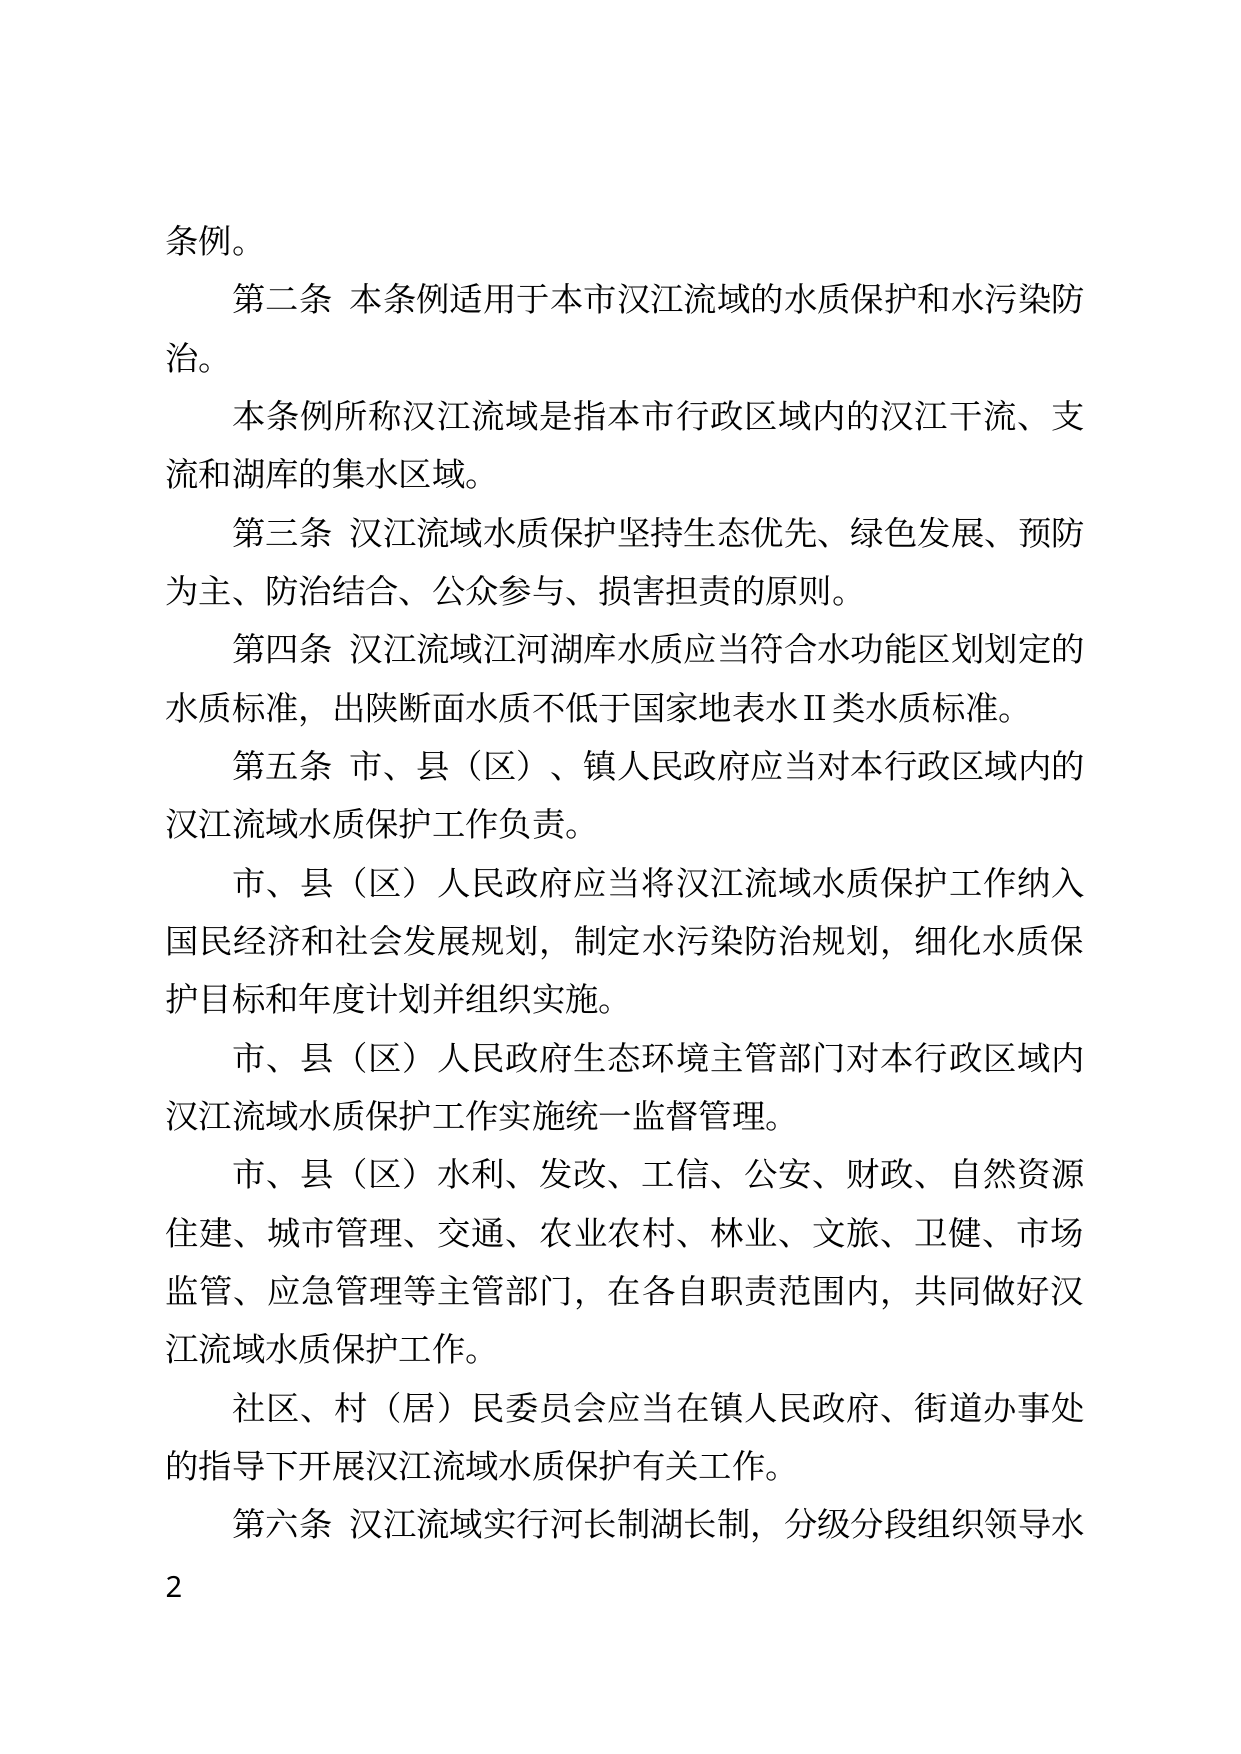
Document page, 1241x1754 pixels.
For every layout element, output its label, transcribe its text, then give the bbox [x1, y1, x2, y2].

text 市、县（区）人民政府应当将汉江流域水质保护工作纳入国民经济和社会发展规划，制定水污染防治规划，细化水质保护目标和年度计划并组织实施。 [165, 848, 1087, 1023]
text 第二条 本条例适用于本市汉江流域的水质保护和水污染防治。 [165, 265, 1087, 382]
text 市、县（区）水利、发改、工信、公安、财政、自然资源、住建、城市管理、交通、农业农村、林业、文旅、卫健、市场监管、应急管理等主管部门，在各自职责范围内，共同做好汉江流域水质保护工作。 [165, 1140, 1087, 1373]
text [165, 207, 1087, 265]
text 第四条 汉江流域江河湖库水质应当符合水功能区划划定的水质标准，出陕断面水质不低于国家地表水Ⅱ类水质标准。 [165, 615, 1087, 732]
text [165, 1490, 1087, 1548]
text 本条例所称汉江流域是指本市行政区域内的汉江干流、支流和湖库的集水区域。 [165, 382, 1087, 498]
text 市、县（区）人民政府生态环境主管部门对本行政区域内汉江流域水质保护工作实施统一监督管理。 [165, 1023, 1087, 1140]
text 第五条 市、县（区）、镇人民政府应当对本行政区域内的汉江流域水质保护工作负责。 [165, 732, 1087, 848]
text 社区、村（居）民委员会应当在镇人民政府、街道办事处的指导下开展汉江流域水质保护有关工作。 [165, 1373, 1087, 1490]
text 第三条 汉江流域水质保护坚持生态优先、绿色发展、预防为主、防治结合、公众参与、损害担责的原则。 [165, 498, 1087, 615]
